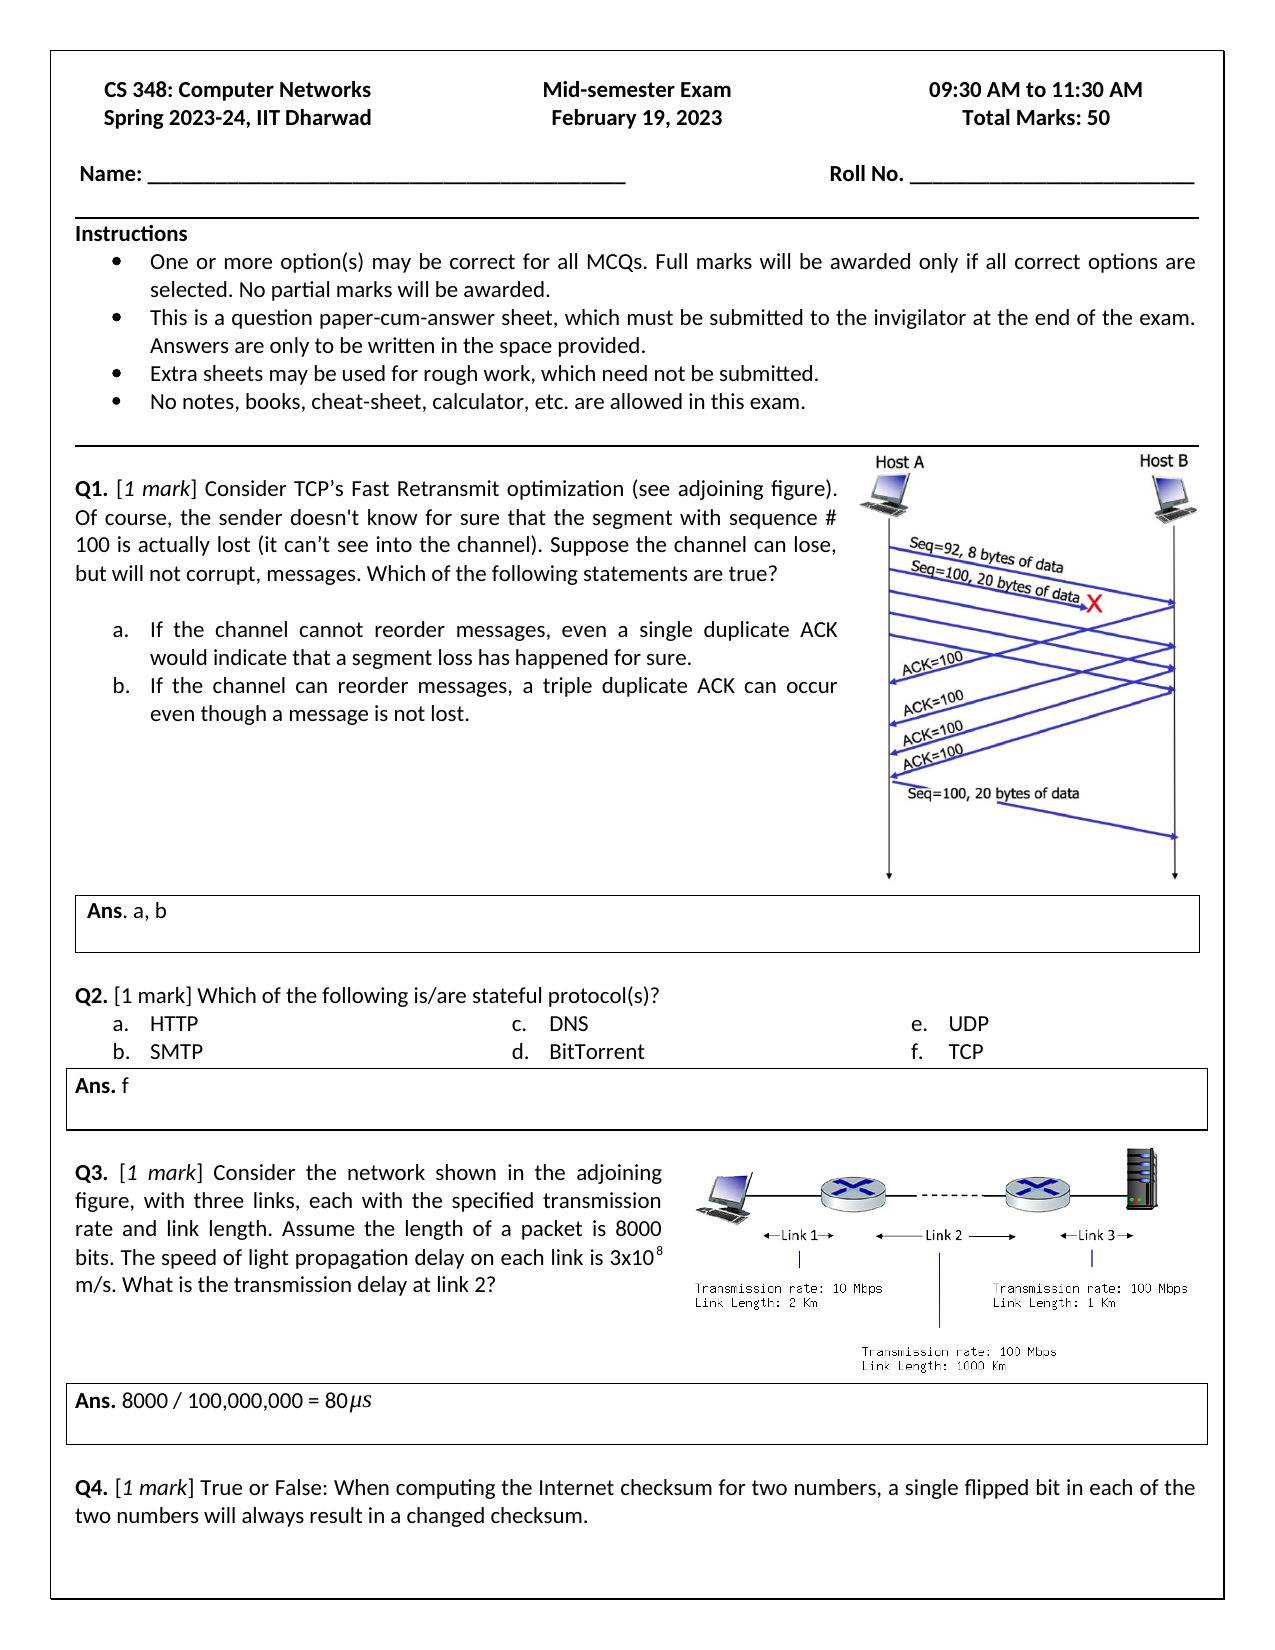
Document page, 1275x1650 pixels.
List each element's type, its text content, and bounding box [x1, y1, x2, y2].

list No notes, books, cheat-sheet, calculator, etc. are allowed in this exam. [112, 387, 1199, 415]
list BitTorrent [512, 1037, 799, 1065]
list SMTP [112, 1037, 400, 1065]
table_header Ans. a, b [76, 896, 1199, 952]
list If the channel cannot reorder messages, even a single duplicate ACK would indicate that a segment loss has happened for sure. [112, 615, 999, 671]
text Spring 2023-24, IIT Dharwad [75, 103, 400, 131]
text February 19, 2023 [474, 103, 799, 131]
text CS 348: Computer Networks [75, 75, 400, 103]
list DNS [512, 1009, 799, 1037]
text Q1. [1 mark] Consider TCP’s Fast Retransmit optimization (see adjoining figure). Of course, the sender doesn't know for sure that the segment with sequence # 100 is actually lost (it can’t see into the channel). Suppose the channel can lose, but will not corrupt, messages. Which of the following statements are true? [75, 474, 999, 587]
list One or more option(s) may be correct for all MCQs. Full marks will be awarded only if all correct options are selected. No partial marks will be awarded. [112, 247, 1199, 303]
text 09:30 AM to 11:30 AM [873, 75, 1199, 103]
list Extra sheets may be used for rough work, which need not be submitted. [112, 359, 1199, 387]
picture [681, 1132, 1200, 1379]
list UDP [911, 1009, 1199, 1037]
list HTTP [112, 1009, 400, 1037]
picture [999, 467, 1166, 882]
text Mid-semester Exam [474, 75, 799, 103]
text Ans. 8000 / 100,000,000 = 80 [67, 1384, 1207, 1414]
list If the channel can reorder messages, a triple duplicate ACK can occur even though a message is not lost. [112, 671, 999, 727]
text Q4. [1 mark] True or False: When computing the Internet checksum for two numbers, a single flipped bit in each of the two numbers will always result in a changed checksum. [75, 1473, 1199, 1529]
text Instructions [75, 219, 1199, 247]
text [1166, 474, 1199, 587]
text Q2. [1 mark] Which of the following is/are stateful protocol(s)? [75, 981, 1199, 1009]
text Q3. [1 mark] Consider the network shown in the adjoining figure, with three links, each with the specified transmission rate and link length. Assume the length of a packet is 8000 bits. The speed of light propagation delay on each link is 3x108 m/s. What is the transmission delay at link 2? [75, 1158, 681, 1299]
text Ans. f [67, 1069, 1207, 1099]
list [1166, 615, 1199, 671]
text Total Marks: 50 [873, 103, 1199, 131]
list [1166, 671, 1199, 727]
list This is a question paper-cum-answer sheet, which must be submitted to the invigilator at the end of the exam. Answers are only to be written in the space provided. [112, 303, 1199, 359]
list TCP [911, 1037, 1199, 1065]
text Name: __________________________________________ Roll No. _________________________ [75, 159, 1199, 187]
